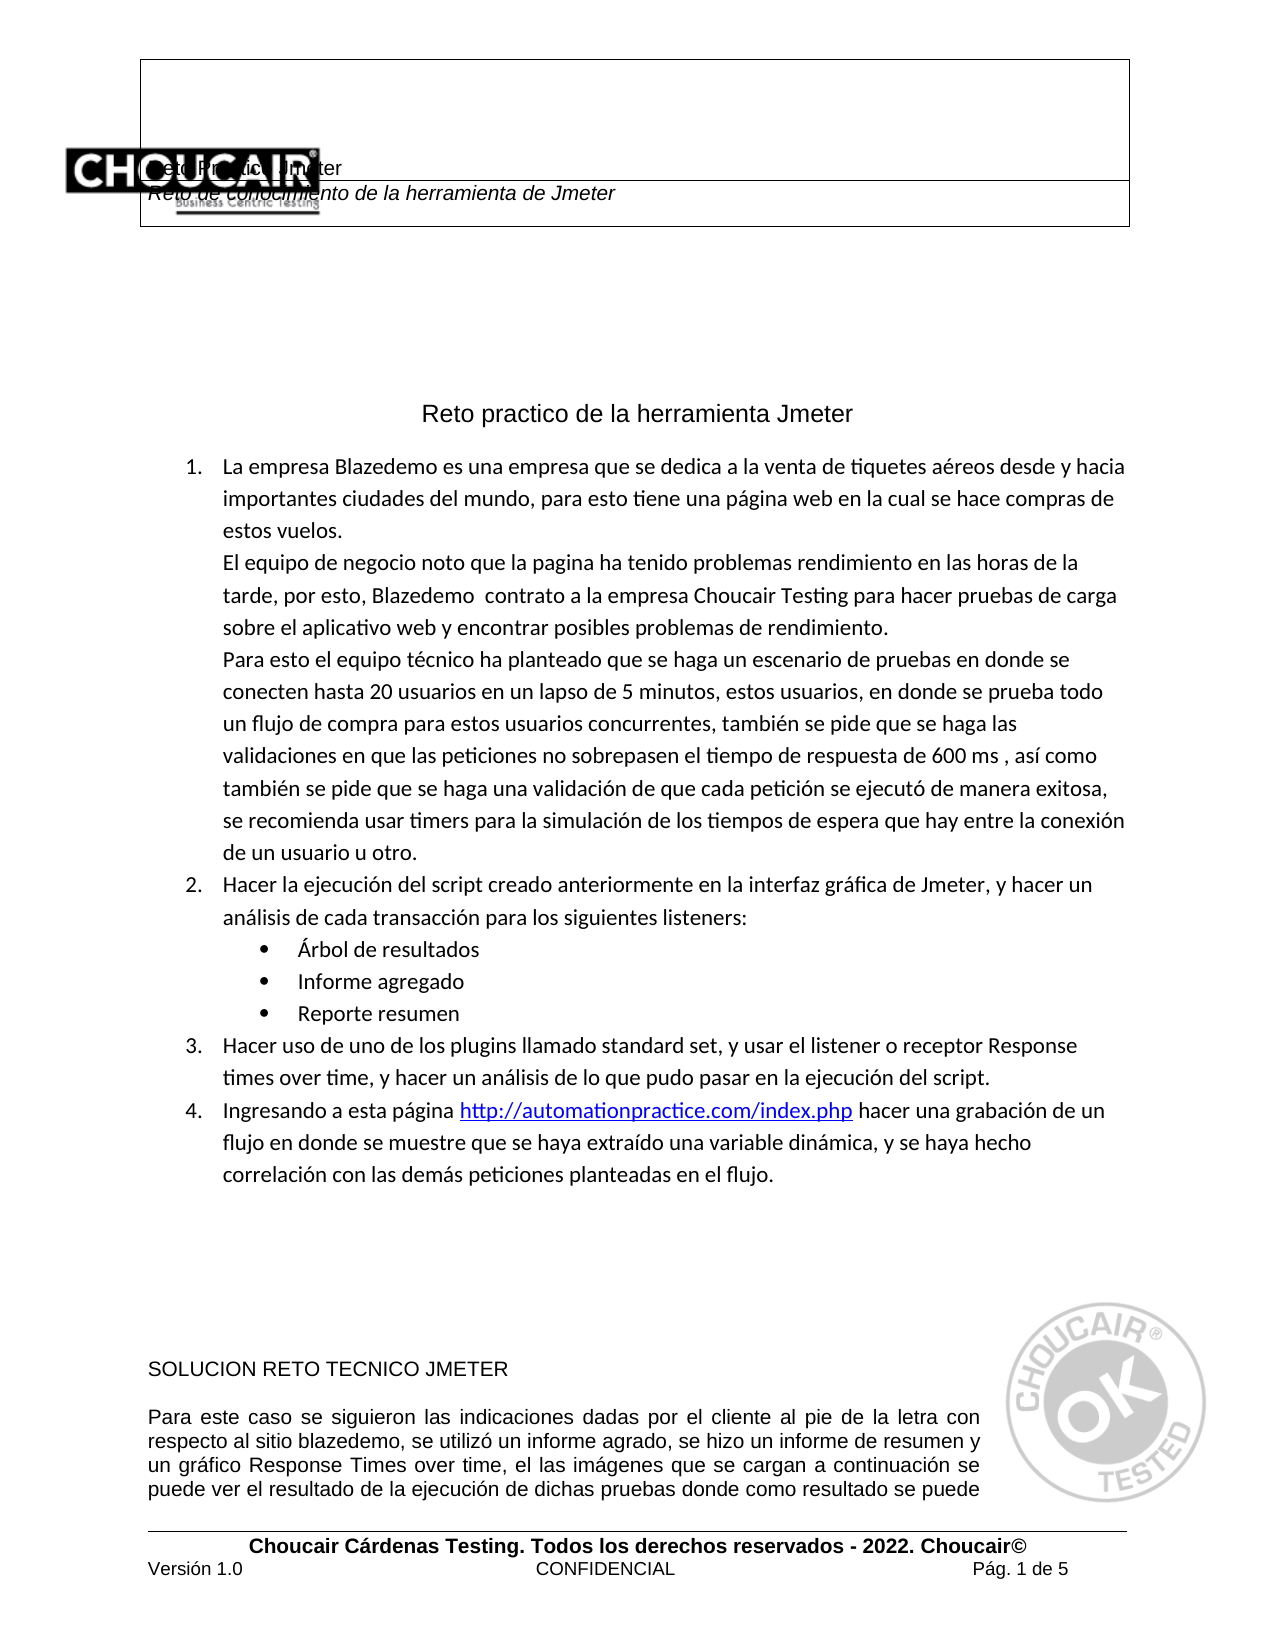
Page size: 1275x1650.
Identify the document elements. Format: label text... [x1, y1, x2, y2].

list Para esto el equipo técnico ha planteado que se haga un escenario de pruebas en donde se conecten hasta 20 usuarios en un lapso de 5 minutos, estos usuarios, en donde se prueba todo un flujo de compra para estos usuarios concurrentes, también se pide que se haga las validaciones en que las peticiones no sobrepasen el tiempo de respuesta de 600 ms , así como también se pide que se haga una validación de que cada petición se ejecutó de manera exitosa, se recomienda usar timers para la simulación de los tiempos de espera que hay entre la conexión de un usuario u otro. [223, 645, 1127, 866]
picture [141, 181, 327, 222]
list Reporte resumen [260, 999, 1127, 1027]
picture [1000, 1296, 1211, 1507]
list Hacer la ejecución del script creado anteriormente en la interfaz gráfica de Jmeter, y hacer un análisis de cada transacción para los siguientes listeners: [185, 870, 1127, 931]
text Reto practico de la herramienta Jmeter [148, 399, 1127, 428]
text SOLUCION RETO TECNICO JMETER [148, 1357, 1127, 1381]
picture [60, 142, 140, 222]
list Informe agregado [260, 967, 1127, 995]
list Hacer uso de uno de los plugins llamado standard set, y usar el listener o receptor Response times over time, y hacer un análisis de lo que pudo pasar en la ejecución del script. [185, 1031, 1127, 1092]
list El equipo de negocio noto que la pagina ha tenido problemas rendimiento en las horas de la tarde, por esto, Blazedemo contrato a la empresa Choucair Testing para hacer pruebas de carga sobre el aplicativo web y encontrar posibles problemas de rendimiento. [223, 548, 1127, 641]
list Árbol de resultados [260, 935, 1127, 963]
list Ingresando a esta página http://automationpractice.com/index.php hacer una grabación de un flujo en donde se muestre que se haya extraído una variable dinámica, y se haya hecho correlación con las demás peticiones planteadas en el flujo. [185, 1096, 1127, 1188]
list La empresa Blazedemo es una empresa que se dedica a la venta de tiquetes aéreos desde y hacia importantes ciudades del mundo, para esto tiene una página web en la cual se hace compras de estos vuelos. [185, 452, 1127, 544]
picture [141, 142, 327, 180]
